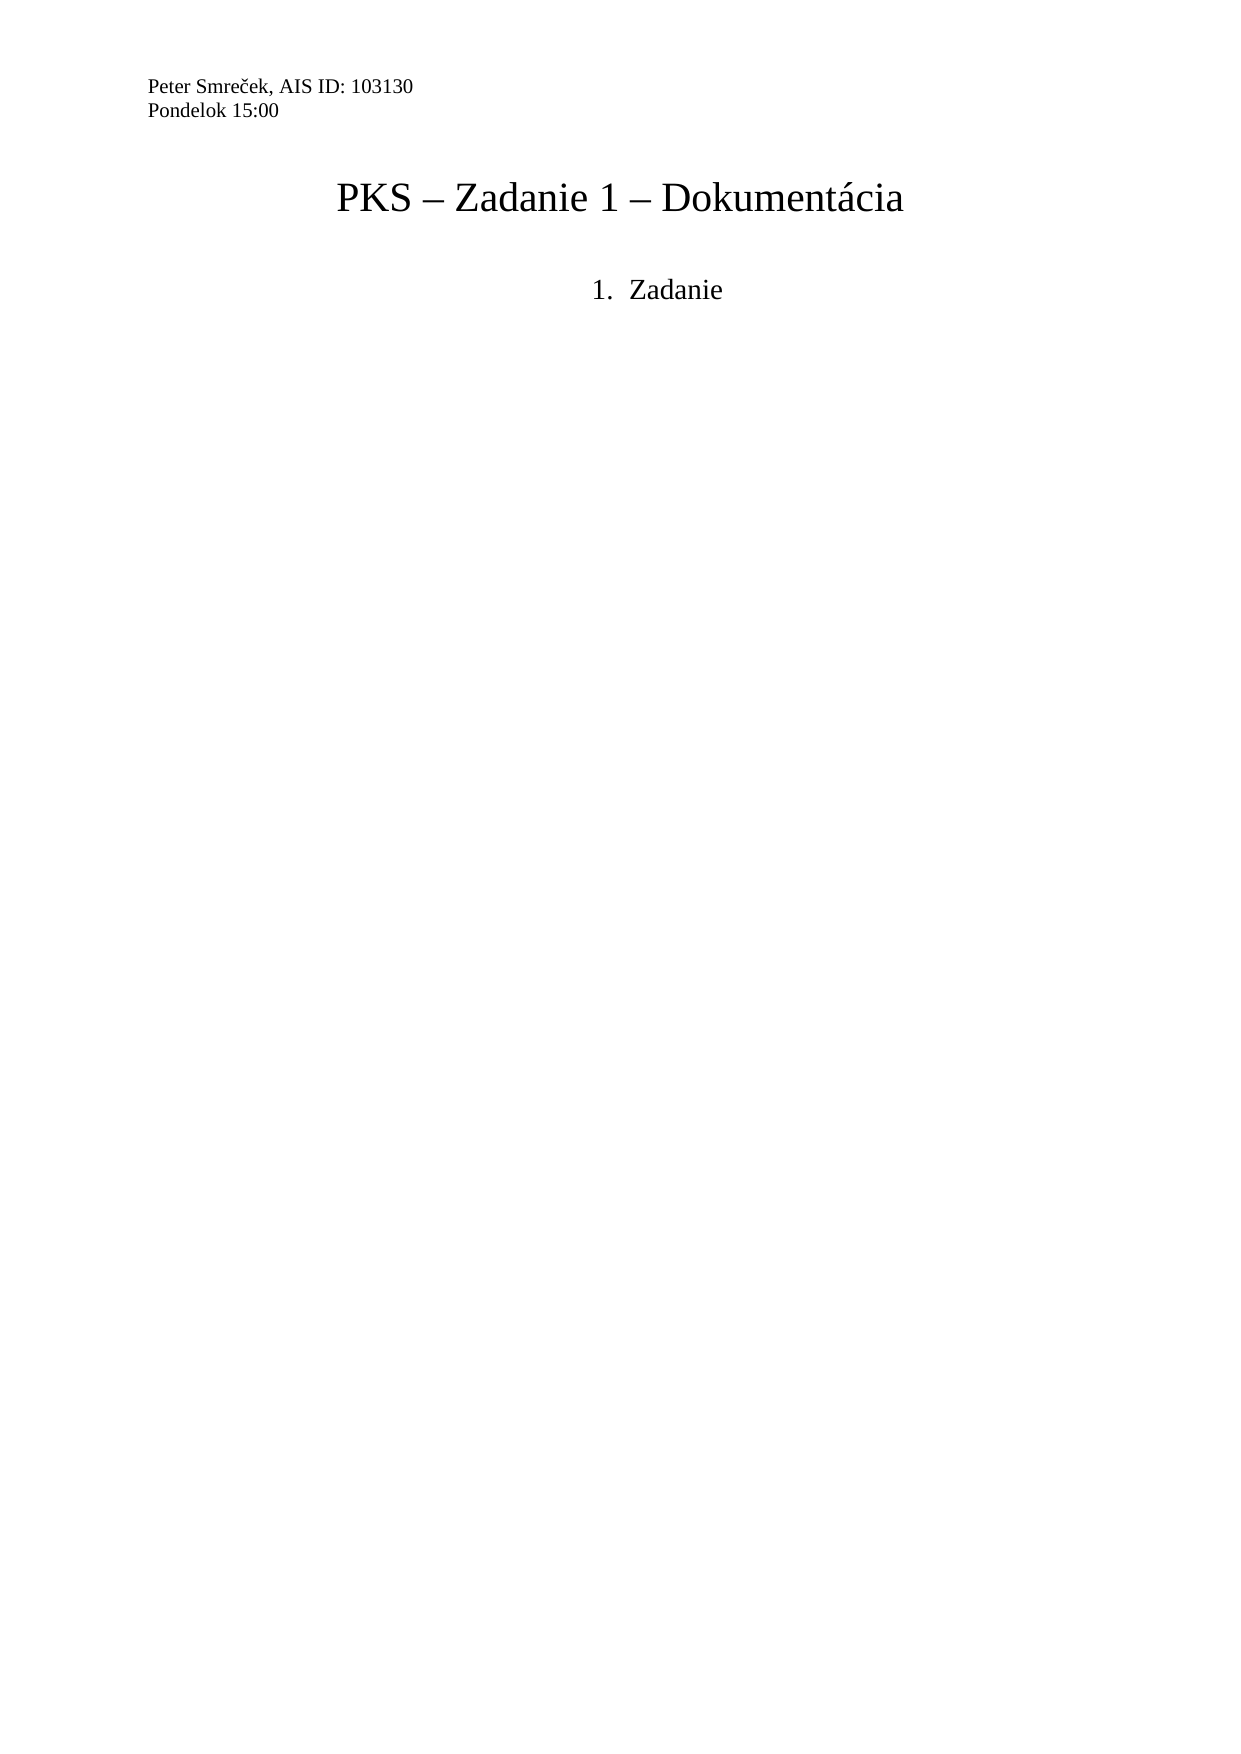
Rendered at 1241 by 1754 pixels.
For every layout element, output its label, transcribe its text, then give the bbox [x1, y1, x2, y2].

subtitle PKS – Zadanie 1 – Dokumentácia [148, 173, 1093, 221]
subtitle Zadanie [221, 272, 1093, 306]
